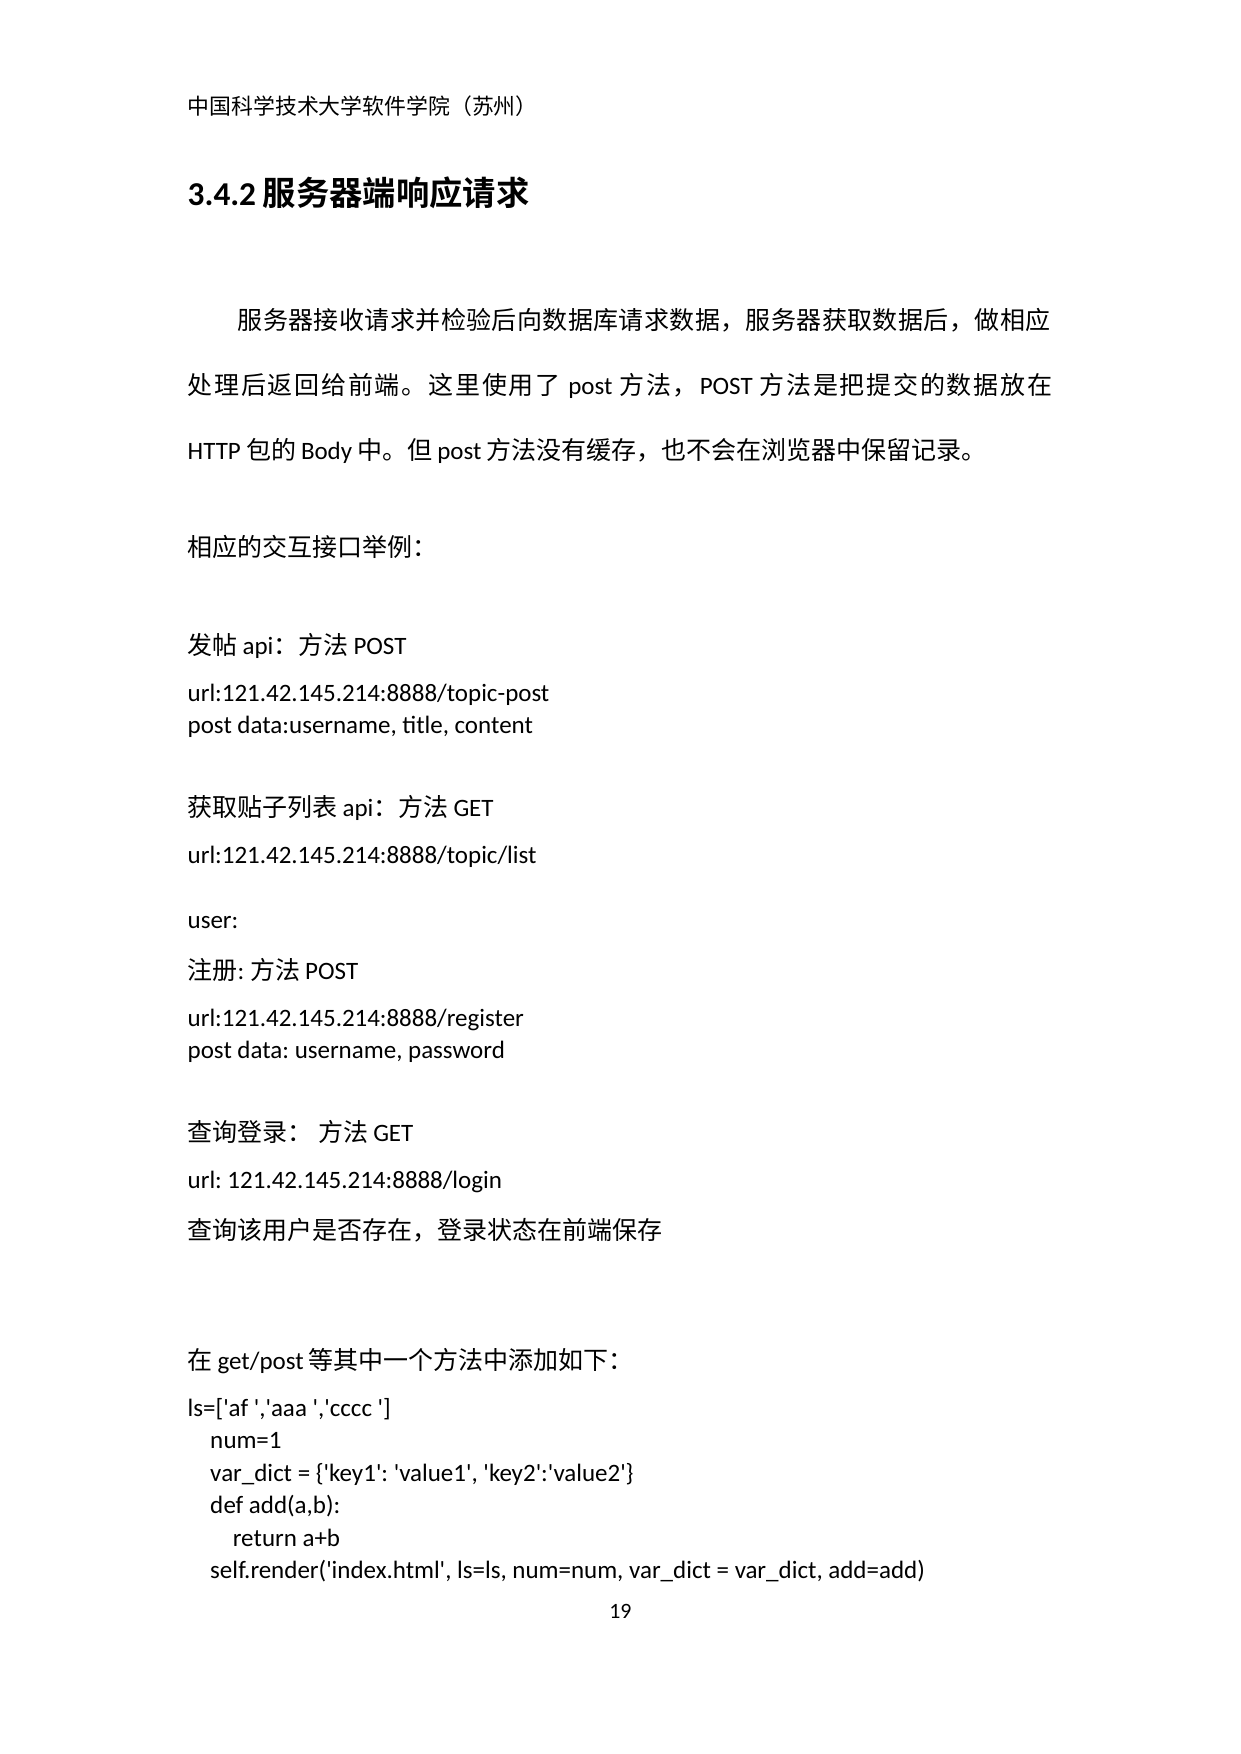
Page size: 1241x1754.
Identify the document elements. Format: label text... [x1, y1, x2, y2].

text self.render('index.html', ls=ls, num=num, var_dict = var_dict, add=add) [187, 1553, 1053, 1586]
text 在get/post等其中一个方法中添加如下： [187, 1326, 1053, 1391]
text 相应的交互接口举例： [187, 513, 1053, 578]
text def add(a,b): [187, 1488, 1053, 1521]
text user: [187, 903, 1053, 936]
text 发帖api：方法POST [187, 611, 1053, 676]
text url:121.42.145.214:8888/topic/list [187, 838, 1053, 871]
text 获取贴子列表api：方法GET [187, 773, 1053, 838]
text var_dict = {'key1': 'value1', 'key2':'value2'} [187, 1456, 1053, 1488]
subtitle 3.4.2服务器端响应请求 [187, 159, 1053, 224]
text 注册: 方法POST [187, 936, 1053, 1001]
text 服务器接收请求并检验后向数据库请求数据，服务器获取数据后，做相应处理后返回给前端。这里使用了post方法，POST方法是把提交的数据放在HTTP包的Body中。但post方法没有缓存，也不会在浏览器中保留记录。 [187, 286, 1053, 481]
text url:121.42.145.214:8888/topic-post [187, 676, 1053, 708]
text 查询登录： 方法GET [187, 1098, 1053, 1163]
text url:121.42.145.214:8888/register [187, 1001, 1053, 1033]
text post data: username, password [187, 1033, 1053, 1066]
text return a+b [187, 1521, 1053, 1553]
text ls=['af ','aaa ','cccc '] [187, 1391, 1053, 1423]
text url: 121.42.145.214:8888/login [187, 1163, 1053, 1196]
text post data:username, title, content [187, 708, 1053, 741]
text 查询该用户是否存在，登录状态在前端保存 [187, 1196, 1053, 1261]
text num=1 [187, 1423, 1053, 1456]
